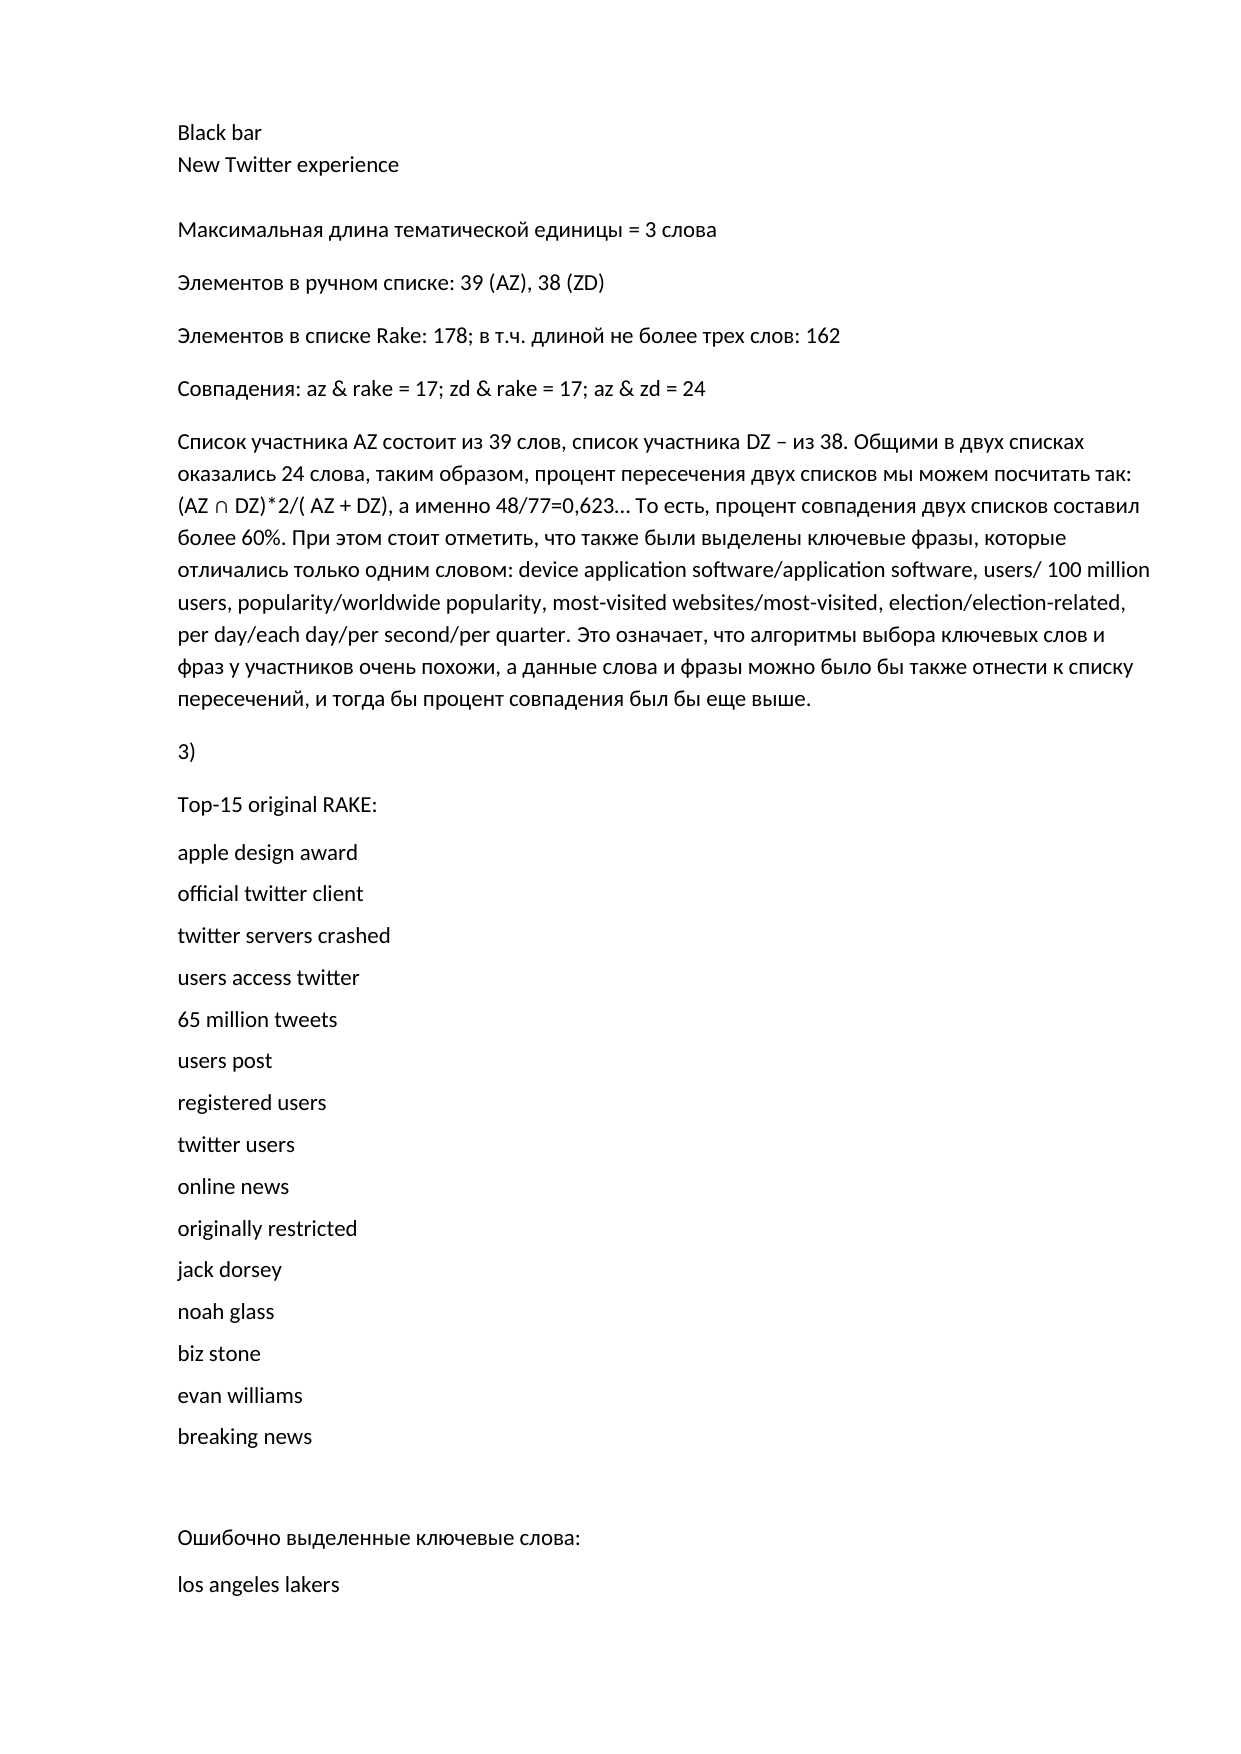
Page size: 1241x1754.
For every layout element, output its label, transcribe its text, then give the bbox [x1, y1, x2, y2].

text Top-15 original RAKE: [177, 790, 1152, 818]
text biz stone [177, 1344, 1152, 1366]
text registered users [177, 1094, 1152, 1115]
text Список участника AZ состоит из 39 слов, список участника DZ – из 38. Общими в двух списках оказались 24 слова, таким образом, процент пересечения двух списков мы можем посчитать так: (AZ ∩ DZ)*2/( AZ + DZ), а именно 48/77=0,623… То есть, процент совпадения двух списков составил более 60%. При этом стоит отметить, что также были выделены ключевые фразы, которые отличались только одним словом: device application software/application software, users/ 100 million users, popularity/worldwide popularity, most-visited websites/most-visited, election/election-related, per day/each day/per second/per quarter. Это означает, что алгоритмы выбора ключевых слов и фраз у участников очень похожи, а данные слова и фразы можно было бы также отнести к списку пересечений, и тогда бы процент совпадения был бы еще выше. [177, 427, 1152, 712]
text apple design award [177, 843, 1152, 864]
text twitter users [177, 1136, 1152, 1157]
text jack dorsey [177, 1261, 1152, 1282]
text 65 million tweets [177, 1010, 1152, 1031]
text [177, 118, 1152, 243]
text online news [177, 1177, 1152, 1198]
text noah glass [177, 1303, 1152, 1324]
text los angeles lakers [177, 1576, 1152, 1597]
text users access twitter [177, 969, 1152, 989]
text Элементов в ручном списке: 39 (AZ), 38 (ZD) [177, 268, 1152, 296]
text 3) [177, 737, 1152, 765]
text Ошибочно выделенные ключевые слова: [177, 1523, 1152, 1551]
text twitter servers crashed [177, 927, 1152, 948]
text Элементов в списке Rake: 178; в т.ч. длиной не более трех слов: 162 [177, 321, 1152, 349]
text breaking news [177, 1428, 1152, 1449]
text evan williams [177, 1386, 1152, 1407]
text Совпадения: az & rake = 17; zd & rake = 17; az & zd = 24 [177, 374, 1152, 402]
text official twitter client [177, 885, 1152, 906]
text originally restricted [177, 1219, 1152, 1240]
text users post [177, 1052, 1152, 1073]
